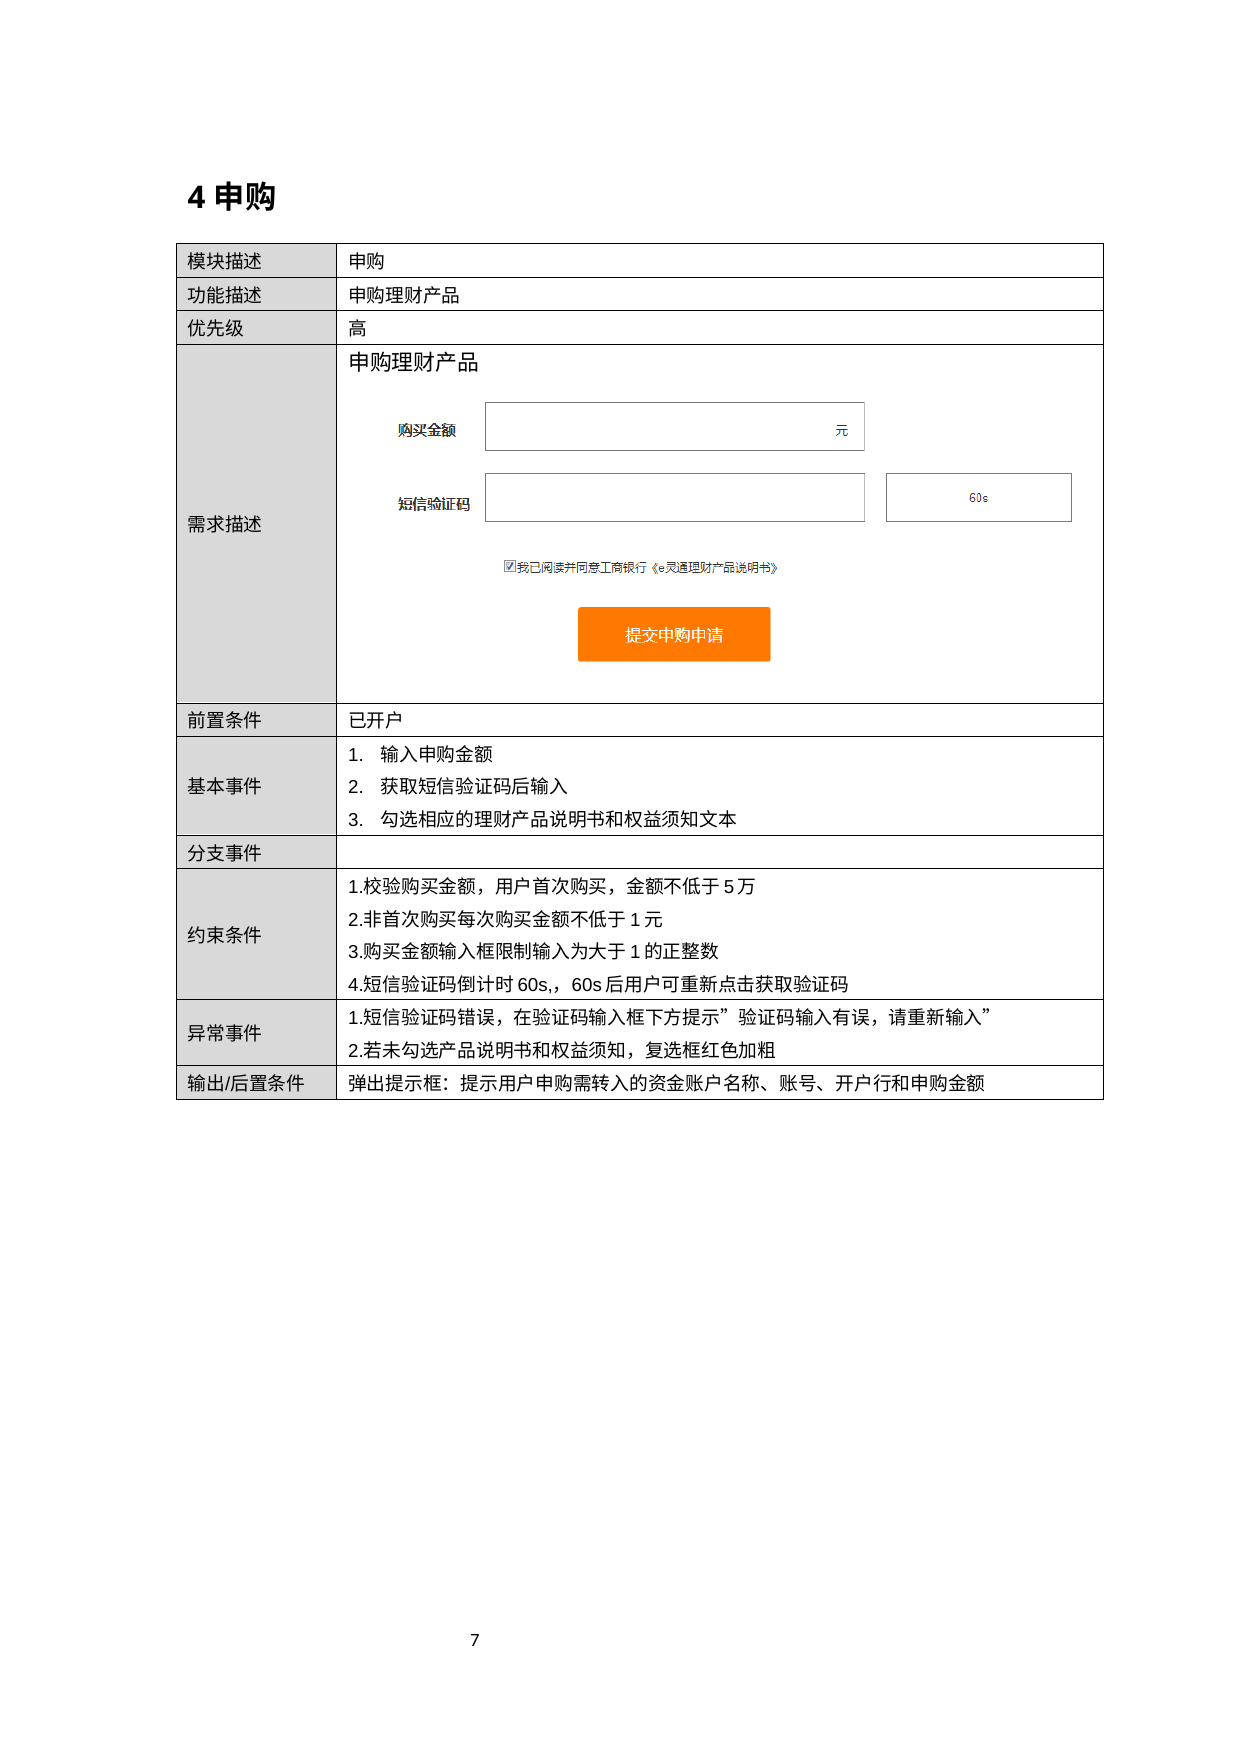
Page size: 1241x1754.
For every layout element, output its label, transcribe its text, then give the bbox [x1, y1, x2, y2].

table_cell 1.校验购买金额，用户首次购买，金额不低于5万 2.非首次购买每次购买金额不低于1元 3.购买金额输入框限制输入为大于1的正整数 4.短信验证码倒计时60s,，60s后用户可重新点击获取验证码 [337, 869, 1103, 999]
table_cell 分支事件 [177, 836, 336, 868]
table_cell 输入申购金额 获取短信验证码后输入 勾选相应的理财产品说明书和权益须知文本 [337, 737, 1103, 834]
table_cell 高 [337, 311, 1103, 344]
table_cell 基本事件 [177, 737, 336, 834]
table_cell 申购理财产品 [337, 345, 1103, 702]
table_cell 前置条件 [177, 704, 336, 736]
table_cell 申购理财产品 [337, 278, 1103, 310]
table_cell 优先级 [177, 311, 336, 344]
table_cell 约束条件 [177, 869, 336, 999]
table_header 申购 [337, 244, 1103, 277]
picture [347, 377, 1091, 671]
table_cell 需求描述 [177, 345, 336, 702]
table_cell 1.短信验证码错误，在验证码输入框下方提示”验证码输入有误，请重新输入” 2.若未勾选产品说明书和权益须知，复选框红色加粗 [337, 1000, 1103, 1065]
table_cell 输出/后置条件 [177, 1066, 336, 1099]
table_cell 已开户 [337, 704, 1103, 736]
table_cell 功能描述 [177, 278, 336, 310]
table_cell 弹出提示框：提示用户申购需转入的资金账户名称、账号、开户行和申购金额 [337, 1066, 1103, 1099]
table_cell 异常事件 [177, 1000, 336, 1065]
text 4 申购 [187, 162, 1053, 227]
table_cell [337, 836, 1103, 868]
table_header 模块描述 [177, 244, 336, 277]
